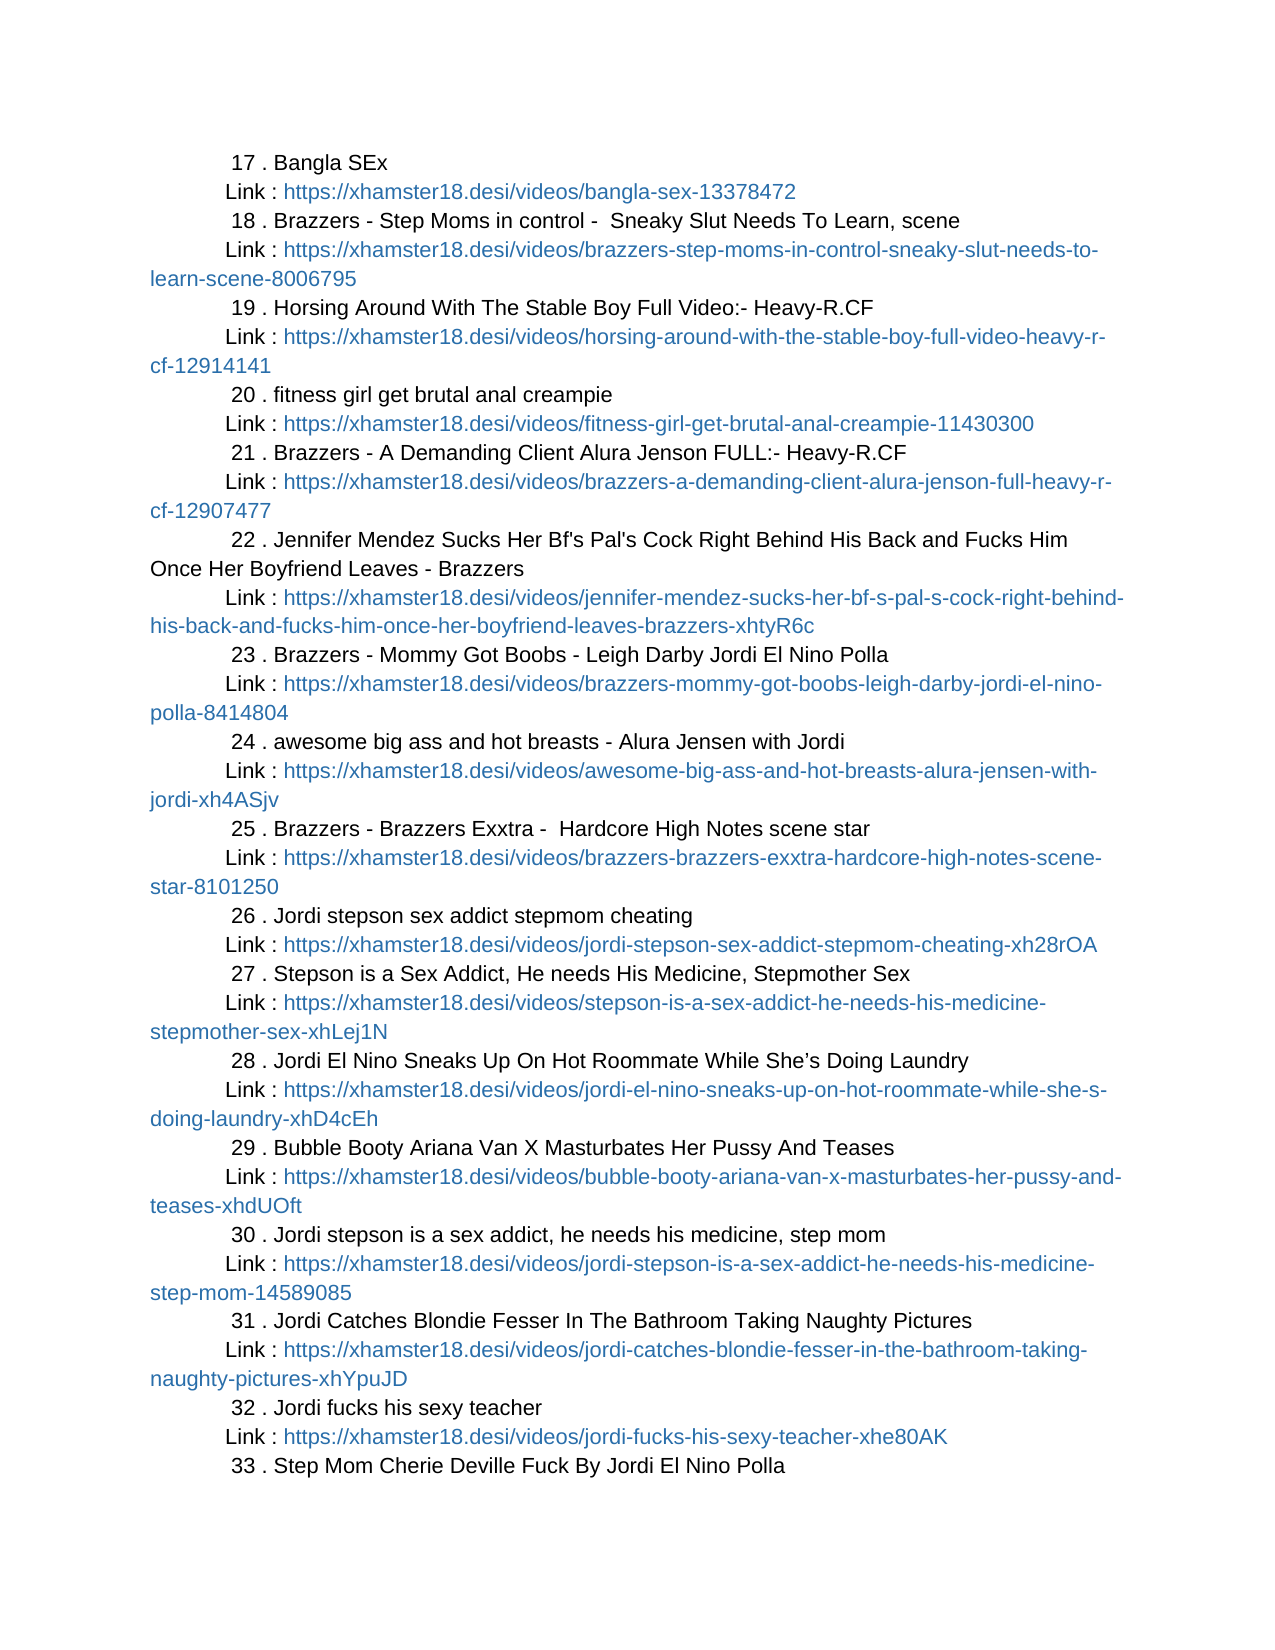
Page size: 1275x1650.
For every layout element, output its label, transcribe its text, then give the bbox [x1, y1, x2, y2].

text 29 . Bubble Booty Ariana Van X Masturbates Her Pussy And Teases [150, 1134, 1125, 1160]
text 18 . Brazzers - Step Moms in control - Sneaky Slut Needs To Learn, scene [150, 208, 1125, 233]
text Link : https://xhamster18.desi/videos/brazzers-step-moms-in-control-sneaky-slut-needs-to-learn-scene-8006795 [150, 237, 1125, 291]
text 28 . Jordi El Nino Sneaks Up On Hot Roommate While She’s Doing Laundry [150, 1048, 1125, 1073]
text Link : https://xhamster18.desi/videos/awesome-big-ass-and-hot-breasts-alura-jensen-with-jordi-xh4ASjv [150, 758, 1125, 812]
text 33 . Step Mom Cherie Deville Fuck By Jordi El Nino Polla [150, 1453, 1125, 1478]
text Link : https://xhamster18.desi/videos/bubble-booty-ariana-van-x-masturbates-her-pussy-and-teases-xhdUOft [150, 1163, 1125, 1218]
text Link : https://xhamster18.desi/videos/fitness-girl-get-brutal-anal-creampie-11430300 [150, 411, 1125, 436]
text 32 . Jordi fucks his sexy teacher [150, 1395, 1125, 1420]
text 25 . Brazzers - Brazzers Exxtra - Hardcore High Notes scene star [150, 816, 1125, 841]
text 19 . Horsing Around With The Stable Boy Full Video:- Heavy-R.CF [150, 295, 1125, 320]
text Link : https://xhamster18.desi/videos/jordi-stepson-is-a-sex-addict-he-needs-his-medicine-step-mom-14589085 [150, 1250, 1125, 1304]
text Link : https://xhamster18.desi/videos/jordi-stepson-sex-addict-stepmom-cheating-xh28rOA [150, 932, 1125, 957]
text 23 . Brazzers - Mommy Got Boobs - Leigh Darby Jordi El Nino Polla [150, 642, 1125, 667]
text 27 . Stepson is a Sex Addict, He needs His Medicine, Stepmother Sex [150, 961, 1125, 986]
text 21 . Brazzers - A Demanding Client Alura Jenson FULL:- Heavy-R.CF [150, 439, 1125, 465]
text Link : https://xhamster18.desi/videos/brazzers-brazzers-exxtra-hardcore-high-notes-scene-star-8101250 [150, 845, 1125, 899]
text Link : https://xhamster18.desi/videos/jordi-el-nino-sneaks-up-on-hot-roommate-while-she-s-doing-laundry-xhD4cEh [150, 1077, 1125, 1131]
text 26 . Jordi stepson sex addict stepmom cheating [150, 903, 1125, 928]
text Link : https://xhamster18.desi/videos/jordi-catches-blondie-fesser-in-the-bathroom-taking-naughty-pictures-xhYpuJD [150, 1337, 1125, 1391]
text 20 . fitness girl get brutal anal creampie [150, 382, 1125, 407]
text Link : https://xhamster18.desi/videos/horsing-around-with-the-stable-boy-full-video-heavy-r-cf-12914141 [150, 324, 1125, 378]
text 22 . Jennifer Mendez Sucks Her Bf's Pal's Cock Right Behind His Back and Fucks Him Once Her Boyfriend Leaves - Brazzers [150, 526, 1125, 581]
text Link : https://xhamster18.desi/videos/bangla-sex-13378472 [150, 179, 1125, 204]
text 17 . Bangla SEx [150, 150, 1125, 175]
text 31 . Jordi Catches Blondie Fesser In The Bathroom Taking Naughty Pictures [150, 1308, 1125, 1333]
text Link : https://xhamster18.desi/videos/stepson-is-a-sex-addict-he-needs-his-medicine-stepmother-sex-xhLej1N [150, 990, 1125, 1044]
text 24 . awesome big ass and hot breasts - Alura Jensen with Jordi [150, 729, 1125, 754]
text Link : https://xhamster18.desi/videos/jordi-fucks-his-sexy-teacher-xhe80AK [150, 1424, 1125, 1449]
text Link : https://xhamster18.desi/videos/brazzers-a-demanding-client-alura-jenson-full-heavy-r-cf-12907477 [150, 468, 1125, 523]
text Link : https://xhamster18.desi/videos/jennifer-mendez-sucks-her-bf-s-pal-s-cock-right-behind-his-back-and-fucks-him-once-her-boyfriend-leaves-brazzers-xhtyR6c [150, 584, 1125, 638]
text 30 . Jordi stepson is a sex addict, he needs his medicine, step mom [150, 1221, 1125, 1247]
text Link : https://xhamster18.desi/videos/brazzers-mommy-got-boobs-leigh-darby-jordi-el-nino-polla-8414804 [150, 671, 1125, 725]
